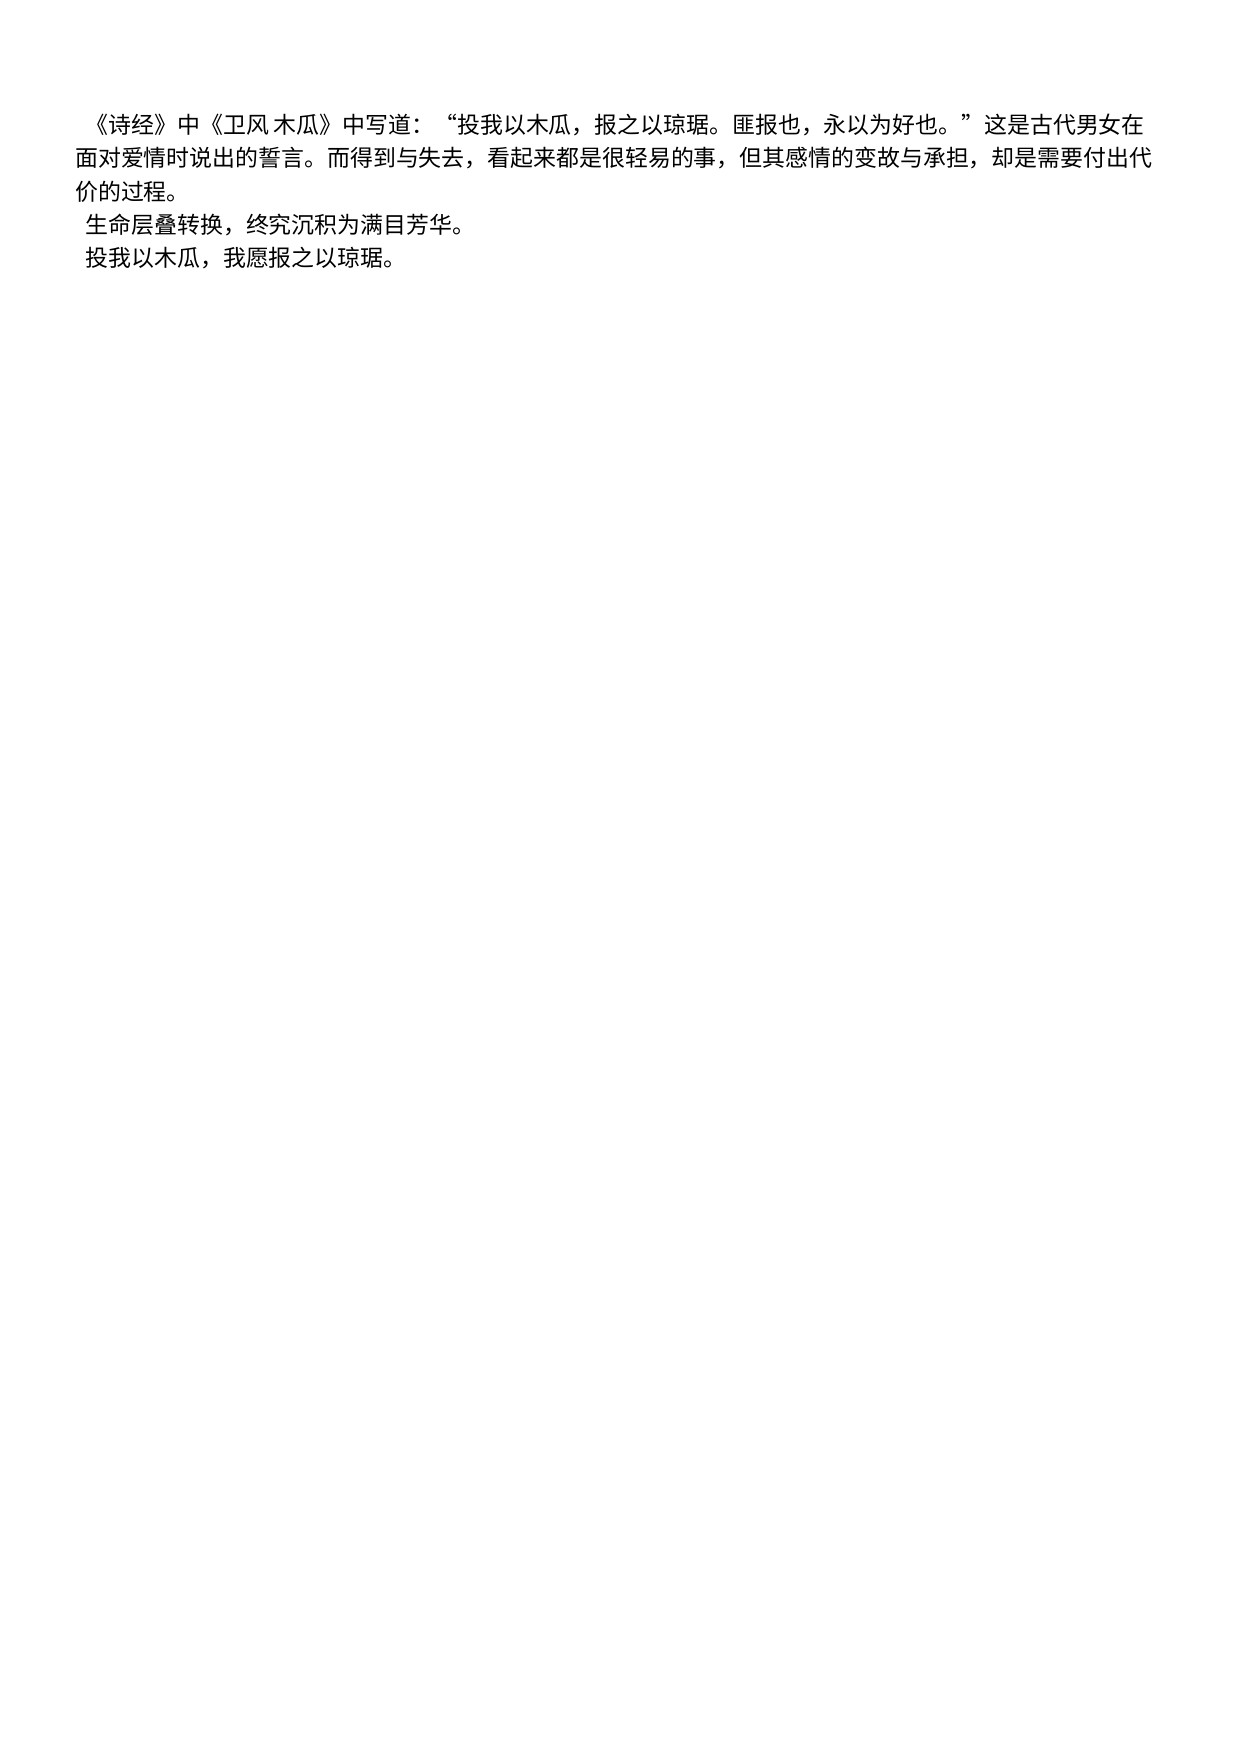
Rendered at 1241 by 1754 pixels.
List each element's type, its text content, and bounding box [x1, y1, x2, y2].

text 《诗经》中《卫风 木瓜》中写道：“投我以木瓜，报之以琼琚。匪报也，永以为好也。”这是古代男女在面对爱情时说出的誓言。而得到与失去，看起来都是很轻易的事，但其感情的变故与承担，却是需要付出代价的过程。 [75, 107, 1165, 207]
text 投我以木瓜，我愿报之以琼琚。 [75, 240, 1165, 273]
text 生命层叠转换，终究沉积为满目芳华。 [75, 207, 1165, 240]
